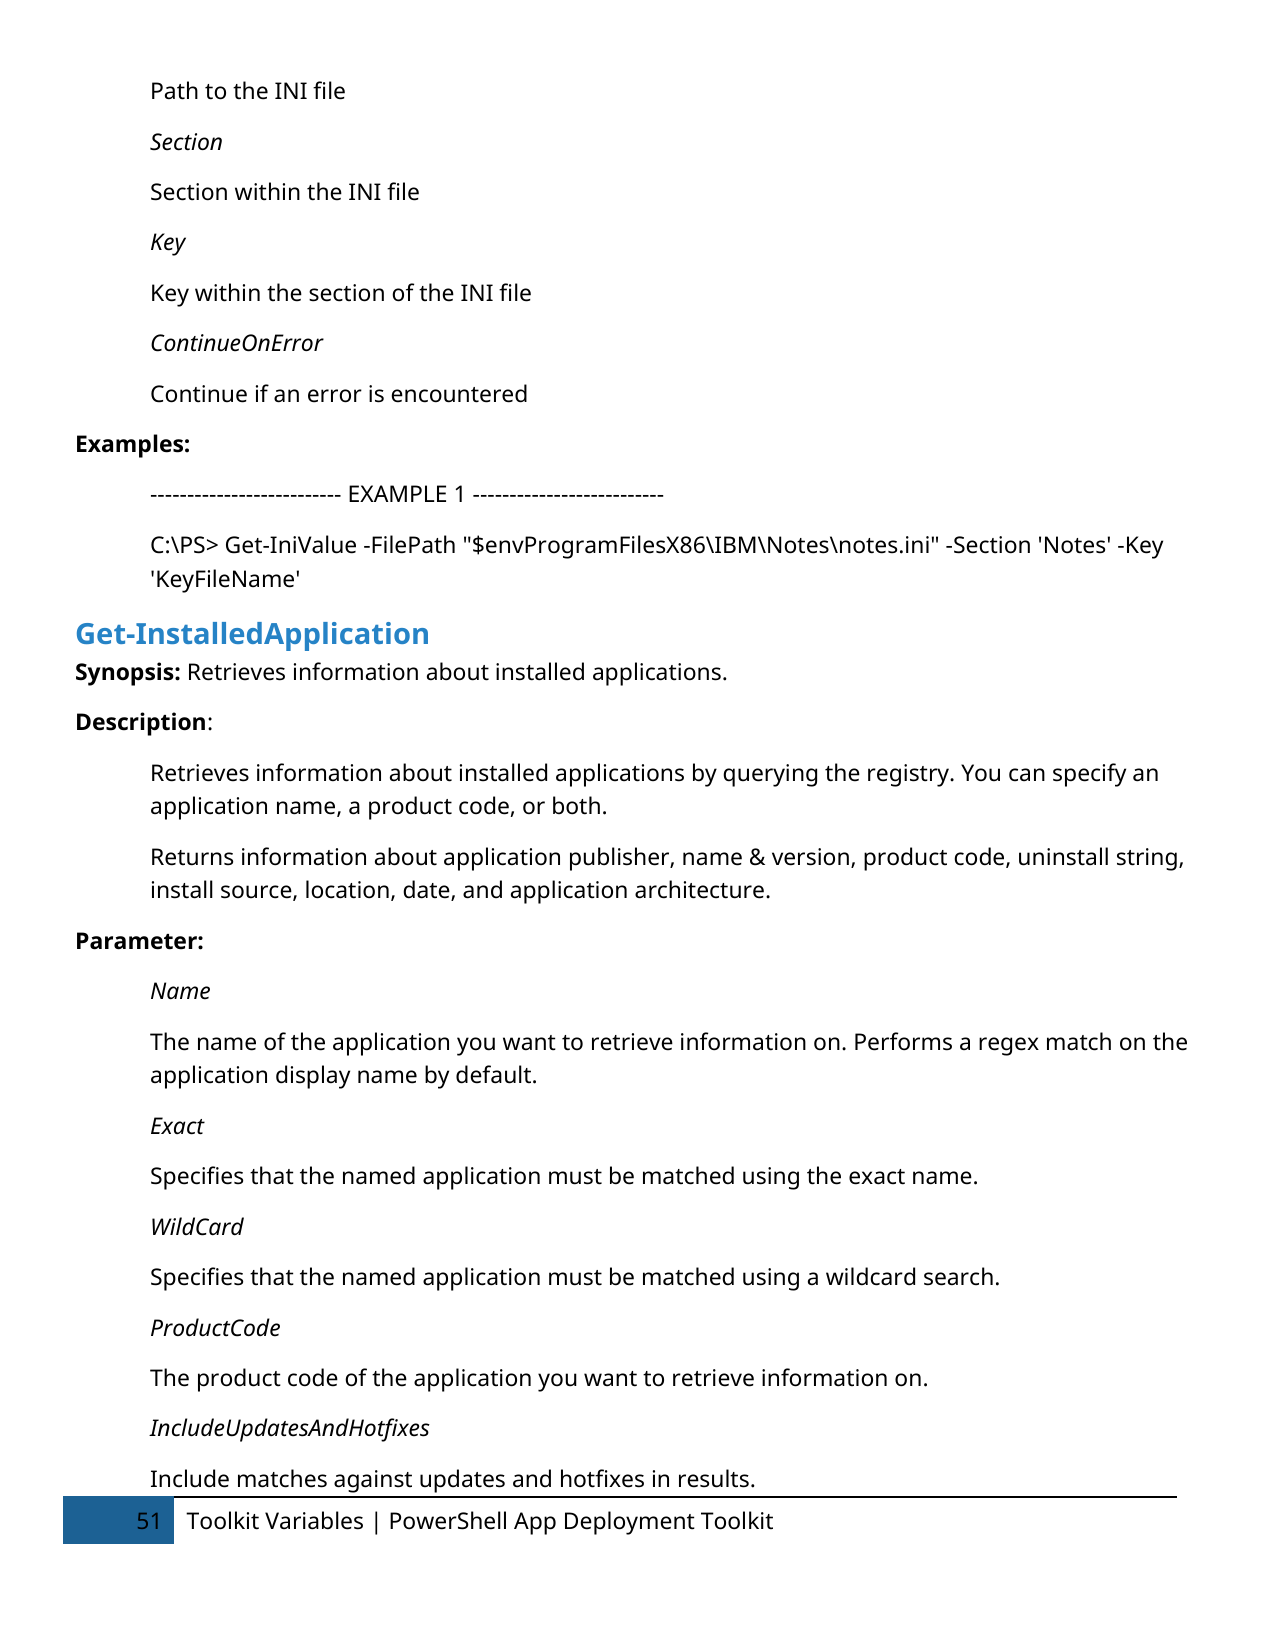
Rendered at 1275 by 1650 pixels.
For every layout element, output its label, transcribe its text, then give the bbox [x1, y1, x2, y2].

text Specifies that the named application must be matched using the exact name. [150, 1160, 1200, 1192]
text Description: [75, 706, 1200, 737]
text Path to the INI file [75, 75, 1200, 106]
text Synopsis: Retrieves information about installed applications. [75, 656, 1200, 687]
text Section [75, 125, 1200, 157]
text Examples: [75, 428, 1200, 459]
text Include matches against updates and hotfixes in results. [150, 1463, 1200, 1494]
text Name [150, 975, 1200, 1007]
text C:\PS> Get-IniValue -FilePath "$envProgramFilesX86\IBM\Notes\notes.ini" -Section 'Notes' -Key 'KeyFileName' [150, 529, 1200, 594]
text Exact [150, 1110, 1200, 1141]
text Parameter: [75, 925, 1200, 956]
text Specifies that the named application must be matched using a wildcard search. [150, 1261, 1200, 1292]
text Key [75, 226, 1200, 257]
text -------------------------- EXAMPLE 1 -------------------------- [75, 478, 1200, 509]
text ProductCode [150, 1312, 1200, 1343]
text Returns information about application publisher, name & version, product code, uninstall string, install source, location, date, and application architecture. [150, 841, 1200, 906]
text IncludeUpdatesAndHotfixes [150, 1412, 1200, 1444]
text The name of the application you want to retrieve information on. Performs a regex match on the application display name by default. [150, 1026, 1200, 1091]
subtitle Get-InstalledApplication [75, 613, 1200, 653]
text Section within the INI file [75, 176, 1200, 207]
text WildCard [150, 1211, 1200, 1242]
text Key within the section of the INI file [75, 277, 1200, 308]
text The product code of the application you want to retrieve information on. [150, 1362, 1200, 1393]
text Continue if an error is encountered [75, 377, 1200, 409]
text Retrieves information about installed applications by querying the registry. You can specify an application name, a product code, or both. [150, 757, 1200, 822]
text ContinueOnError [75, 327, 1200, 358]
